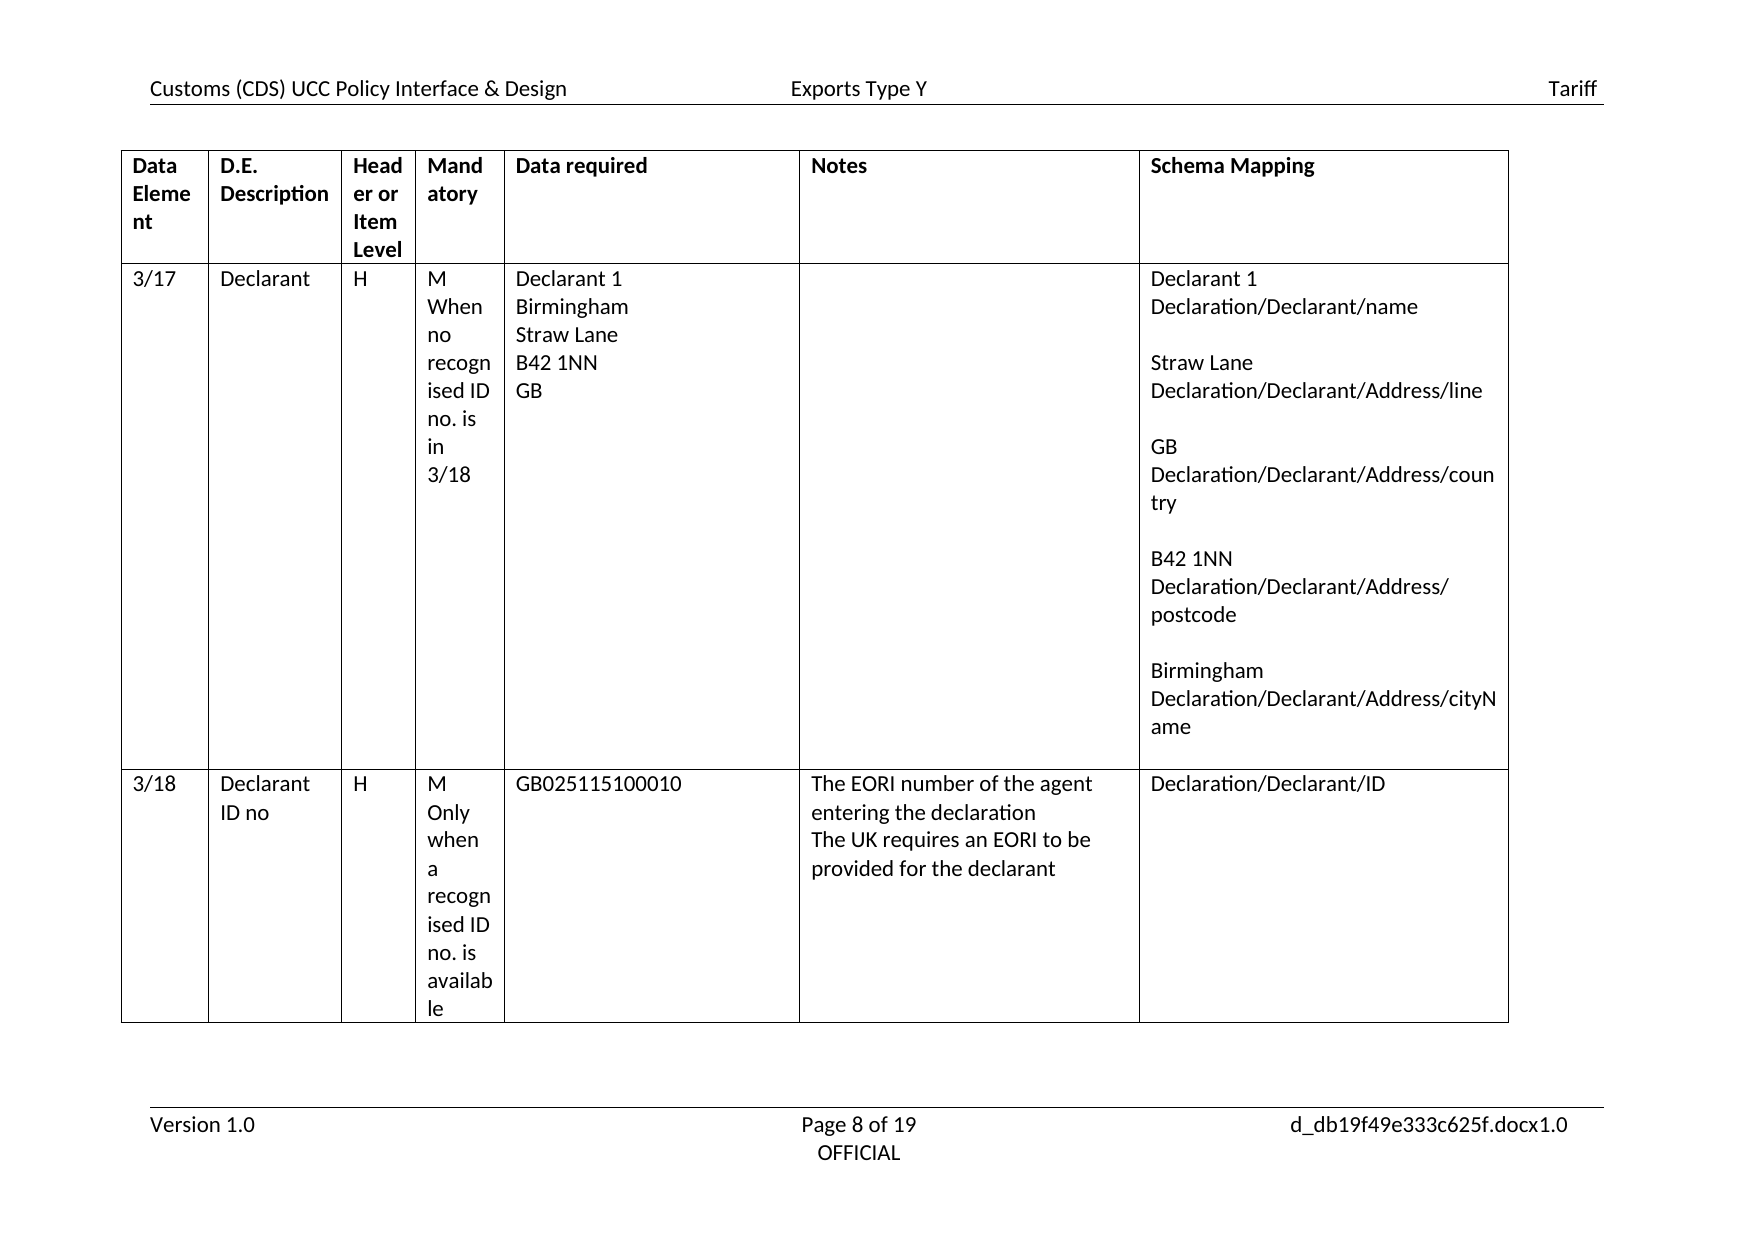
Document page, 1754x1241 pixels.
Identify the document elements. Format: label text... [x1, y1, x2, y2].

table_header Header or Item Level [342, 151, 415, 263]
table_cell GB025115100010 [505, 770, 799, 1022]
table_header Data Element [122, 151, 208, 263]
table_cell The EORI number of the agent entering the declaration The UK requires an EORI to be provided for the declarant [800, 770, 1139, 1022]
table_cell M When no recognised ID no. is in 3/18 [416, 264, 504, 768]
table_cell 3/17 [122, 264, 208, 768]
table_header Notes [800, 151, 1139, 263]
table_cell Declarant [209, 264, 341, 768]
table_header Schema Mapping [1140, 151, 1508, 263]
table_cell H [342, 770, 415, 1022]
table_header Mandatory [416, 151, 504, 263]
table_cell M Only when a recognised ID no. is available [416, 770, 504, 1022]
table_cell Declarant ID no [209, 770, 341, 1022]
table_cell Declarant 1 Declaration/Declarant/name Straw Lane Declaration/Declarant/Address/line GB Declaration/Declarant/Address/country B42 1NN Declaration/Declarant/Address/postcode Birmingham Declaration/Declarant/Address/cityName [1140, 264, 1508, 768]
table_cell H [342, 264, 415, 768]
table_cell Declaration/Declarant/ID [1140, 770, 1508, 1022]
table_cell [800, 264, 1139, 768]
table_cell 3/18 [122, 770, 208, 1022]
table_header Data required [505, 151, 799, 263]
table_cell Declarant 1 Birmingham Straw Lane B42 1NN GB [505, 264, 799, 768]
table_header D.E. Description [209, 151, 341, 263]
